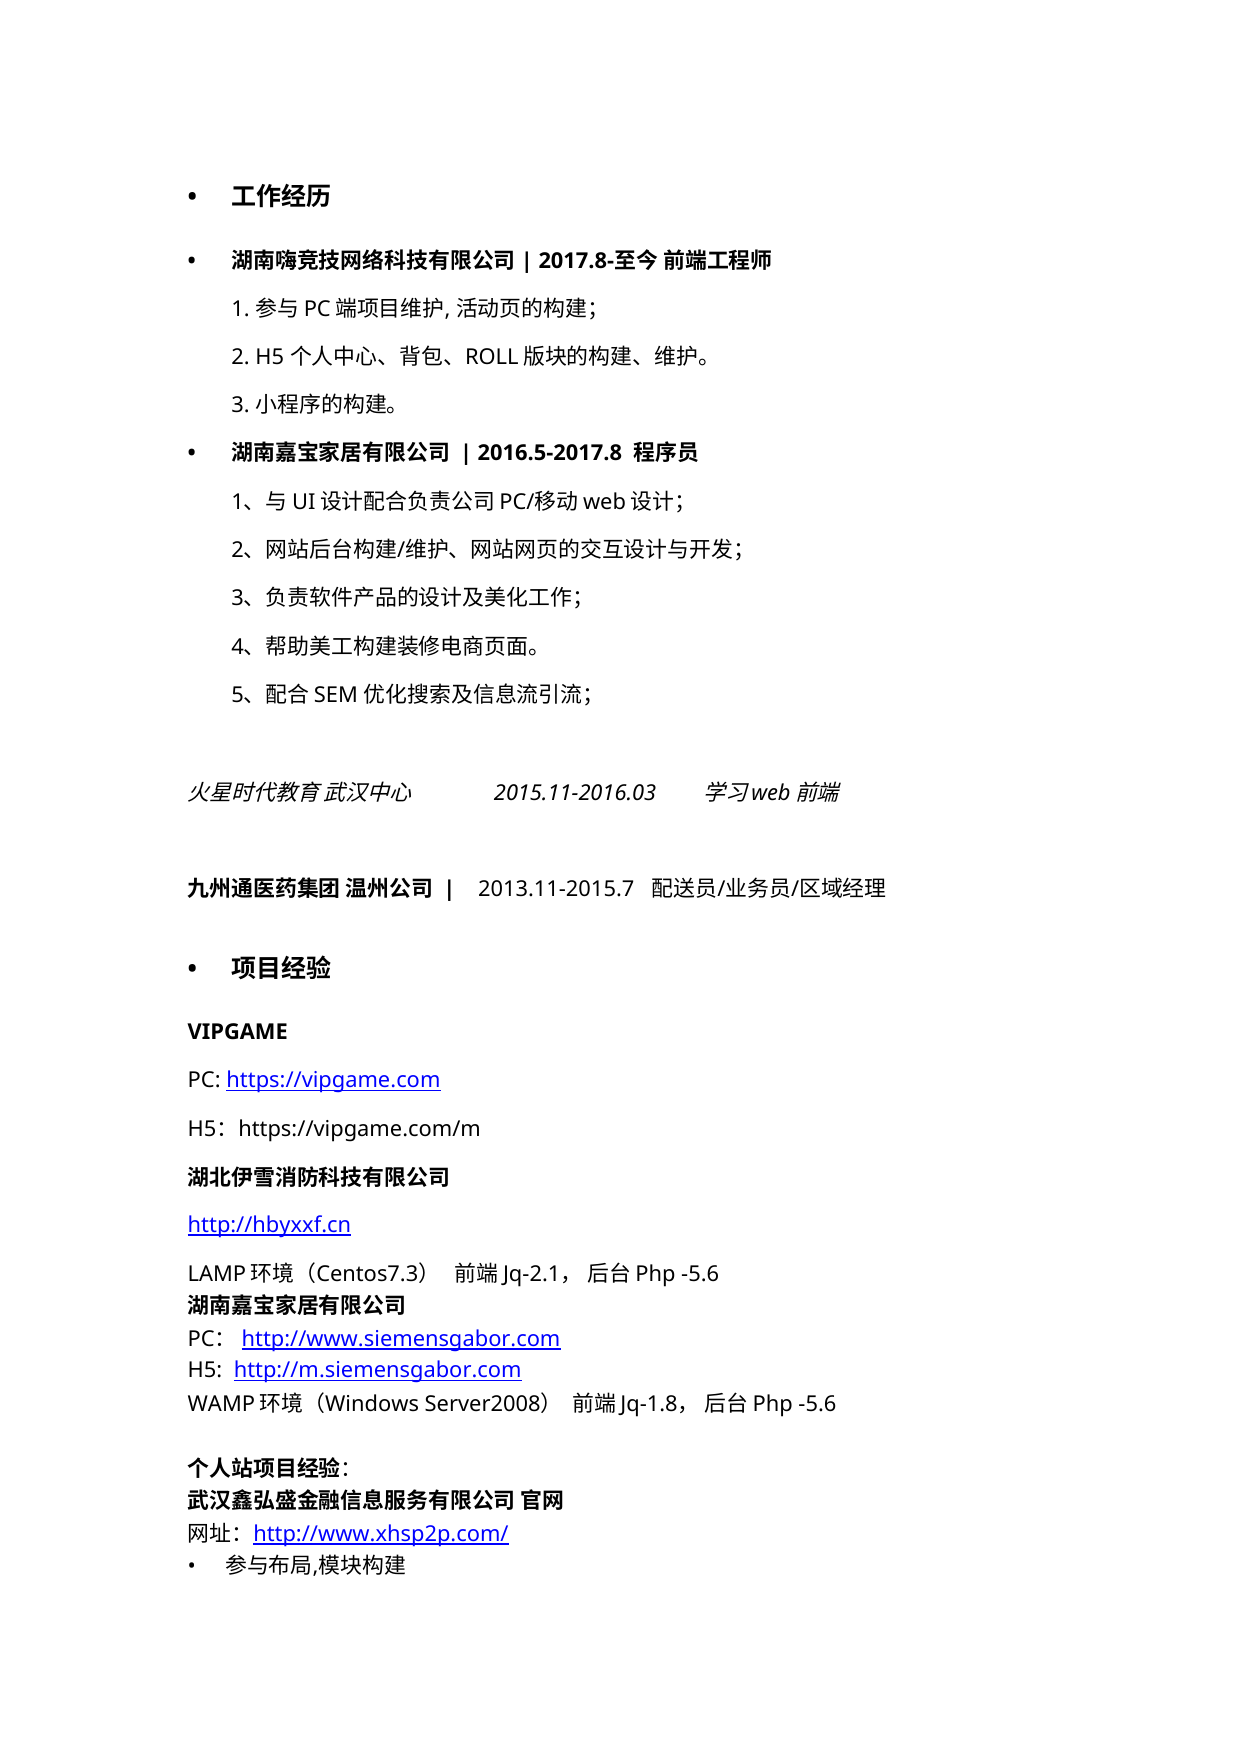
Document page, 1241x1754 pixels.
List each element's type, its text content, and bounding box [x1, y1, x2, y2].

text PC: https://vipgame.com [187, 1063, 1053, 1096]
text 1. 参与PC端项目维护, 活动页的构建； [231, 291, 1053, 323]
text 个人站项目经验： [187, 1451, 1053, 1483]
text 火星时代教育 武汉中心 2015.11-2016.03 学习web前端 [187, 774, 1053, 807]
text PC： http://www.siemensgabor.com [187, 1321, 1053, 1353]
list 工作经历 [187, 162, 1053, 227]
text http://hbyxxf.cn [187, 1207, 1053, 1240]
list 湖南嘉宝家居有限公司 | 2016.5-2017.8 程序员 [187, 435, 1053, 468]
text 5、配合SEM 优化搜索及信息流引流； [231, 677, 1053, 709]
text 武汉鑫弘盛金融信息服务有限公司 官网 [187, 1483, 1053, 1516]
text 湖北伊雪消防科技有限公司 [187, 1159, 1053, 1192]
text LAMP环境（Centos7.3） 前端Jq-2.1， 后台Php -5.6 [187, 1256, 1053, 1288]
text VIPGAME [187, 1015, 1053, 1047]
text 3、负责软件产品的设计及美化工作； [231, 580, 1053, 613]
text 网址：http://www.xhsp2p.com/ [187, 1516, 1053, 1548]
list 参与布局,模块构建 [187, 1548, 1053, 1581]
text 1、与UI设计配合负责公司PC/移动 web设计； [231, 483, 1053, 516]
text 2、网站后台构建/维护、网站网页的交互设计与开发； [231, 532, 1053, 564]
text WAMP环境（Windows Server2008） 前端Jq-1.8， 后台Php -5.6 [187, 1386, 1053, 1418]
list 项目经验 [187, 934, 1053, 999]
text H5：https://vipgame.com/m [187, 1111, 1053, 1144]
text 4、帮助美工构建装修电商页面。 [231, 628, 1053, 661]
text 九州通医药集团 温州公司 | 2013.11-2015.7 配送员/业务员/区域经理 [187, 870, 1053, 903]
text 湖南嘉宝家居有限公司 [187, 1288, 1053, 1321]
text H5: http://m.siemensgabor.com [187, 1353, 1053, 1386]
text 3. 小程序的构建。 [187, 387, 1053, 419]
text 2. H5 个人中心、背包、ROLL版块的构建、维护。 [187, 339, 1053, 371]
list 湖南嗨竞技网络科技有限公司 | 2017.8-至今 前端工程师 [187, 243, 1053, 275]
